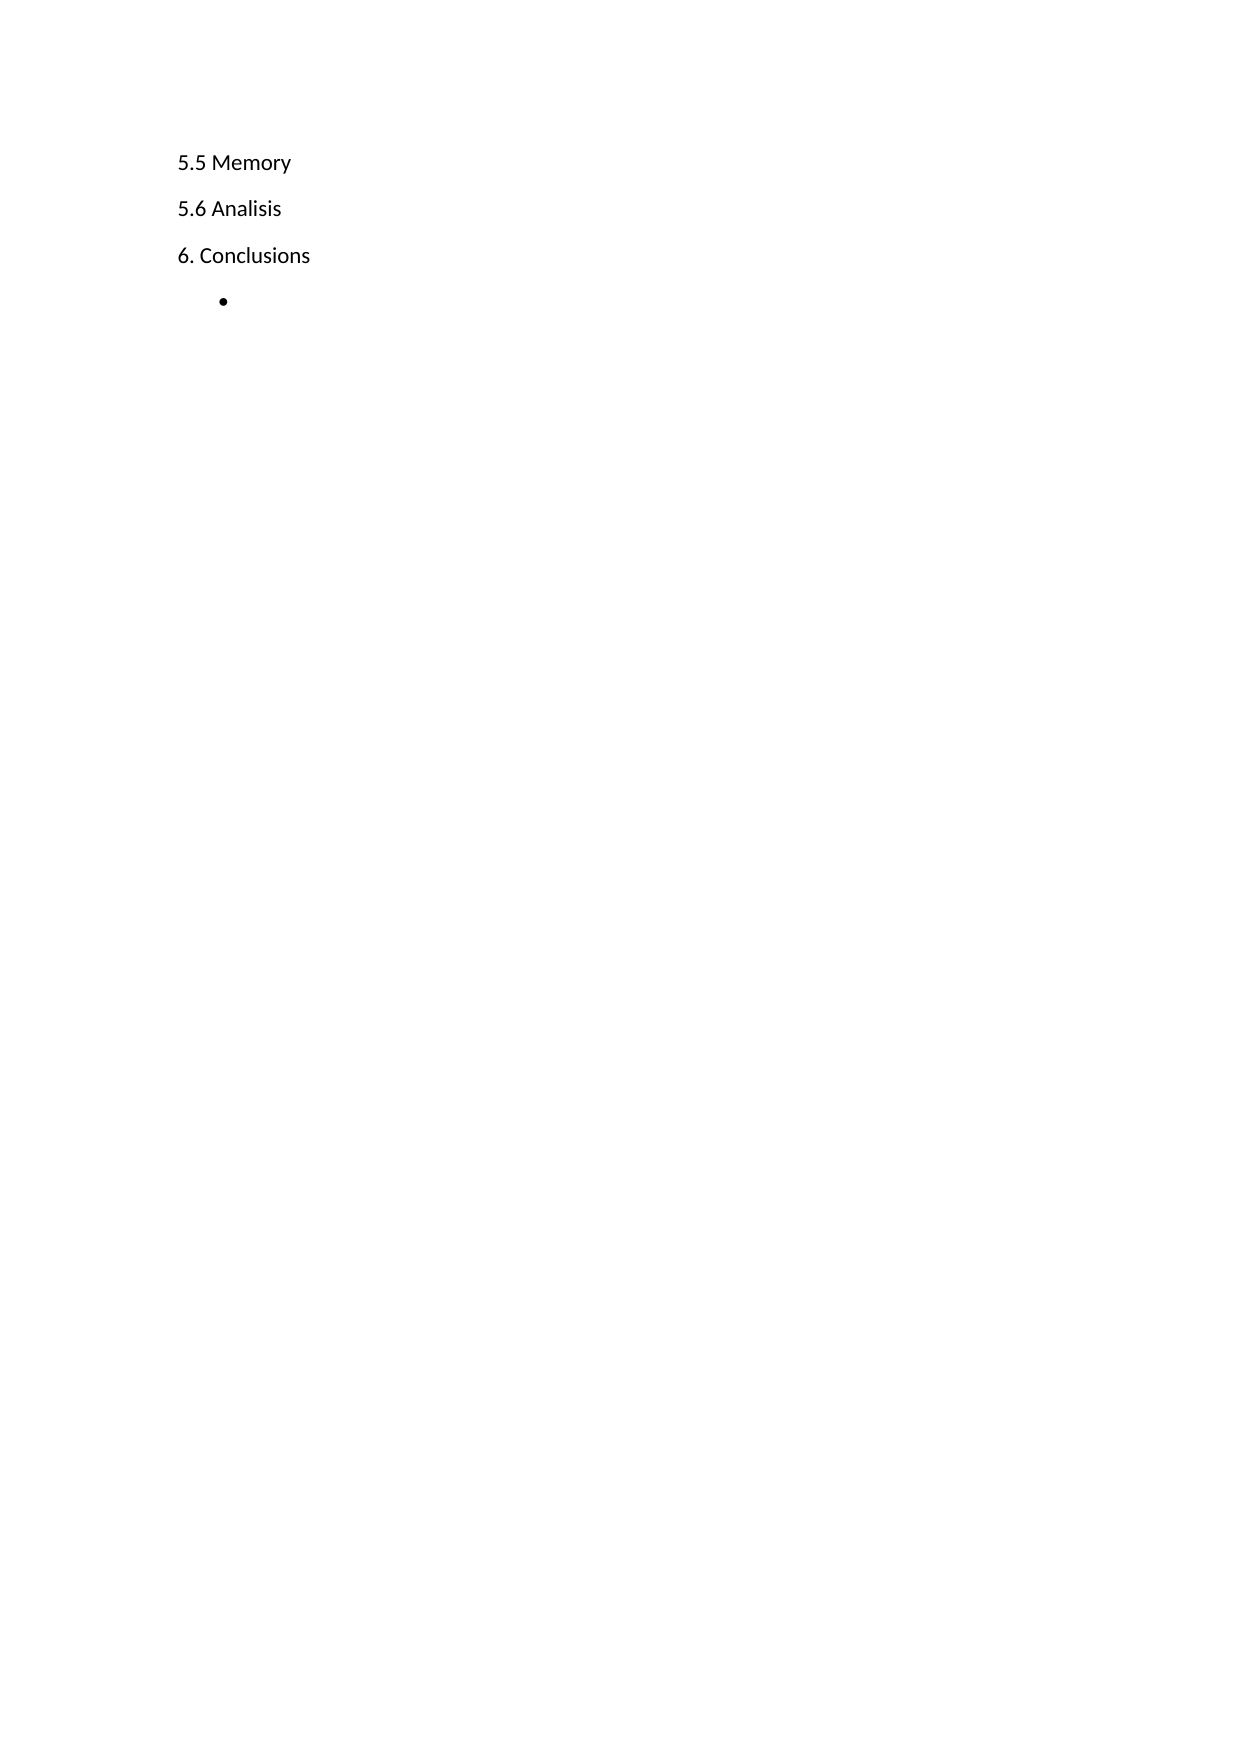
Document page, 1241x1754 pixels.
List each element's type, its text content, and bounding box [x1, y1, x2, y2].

text 5.5 Memory [177, 148, 1063, 176]
text 5.6 Analisis [177, 194, 1063, 222]
text 6. Conclusions [177, 241, 1063, 269]
